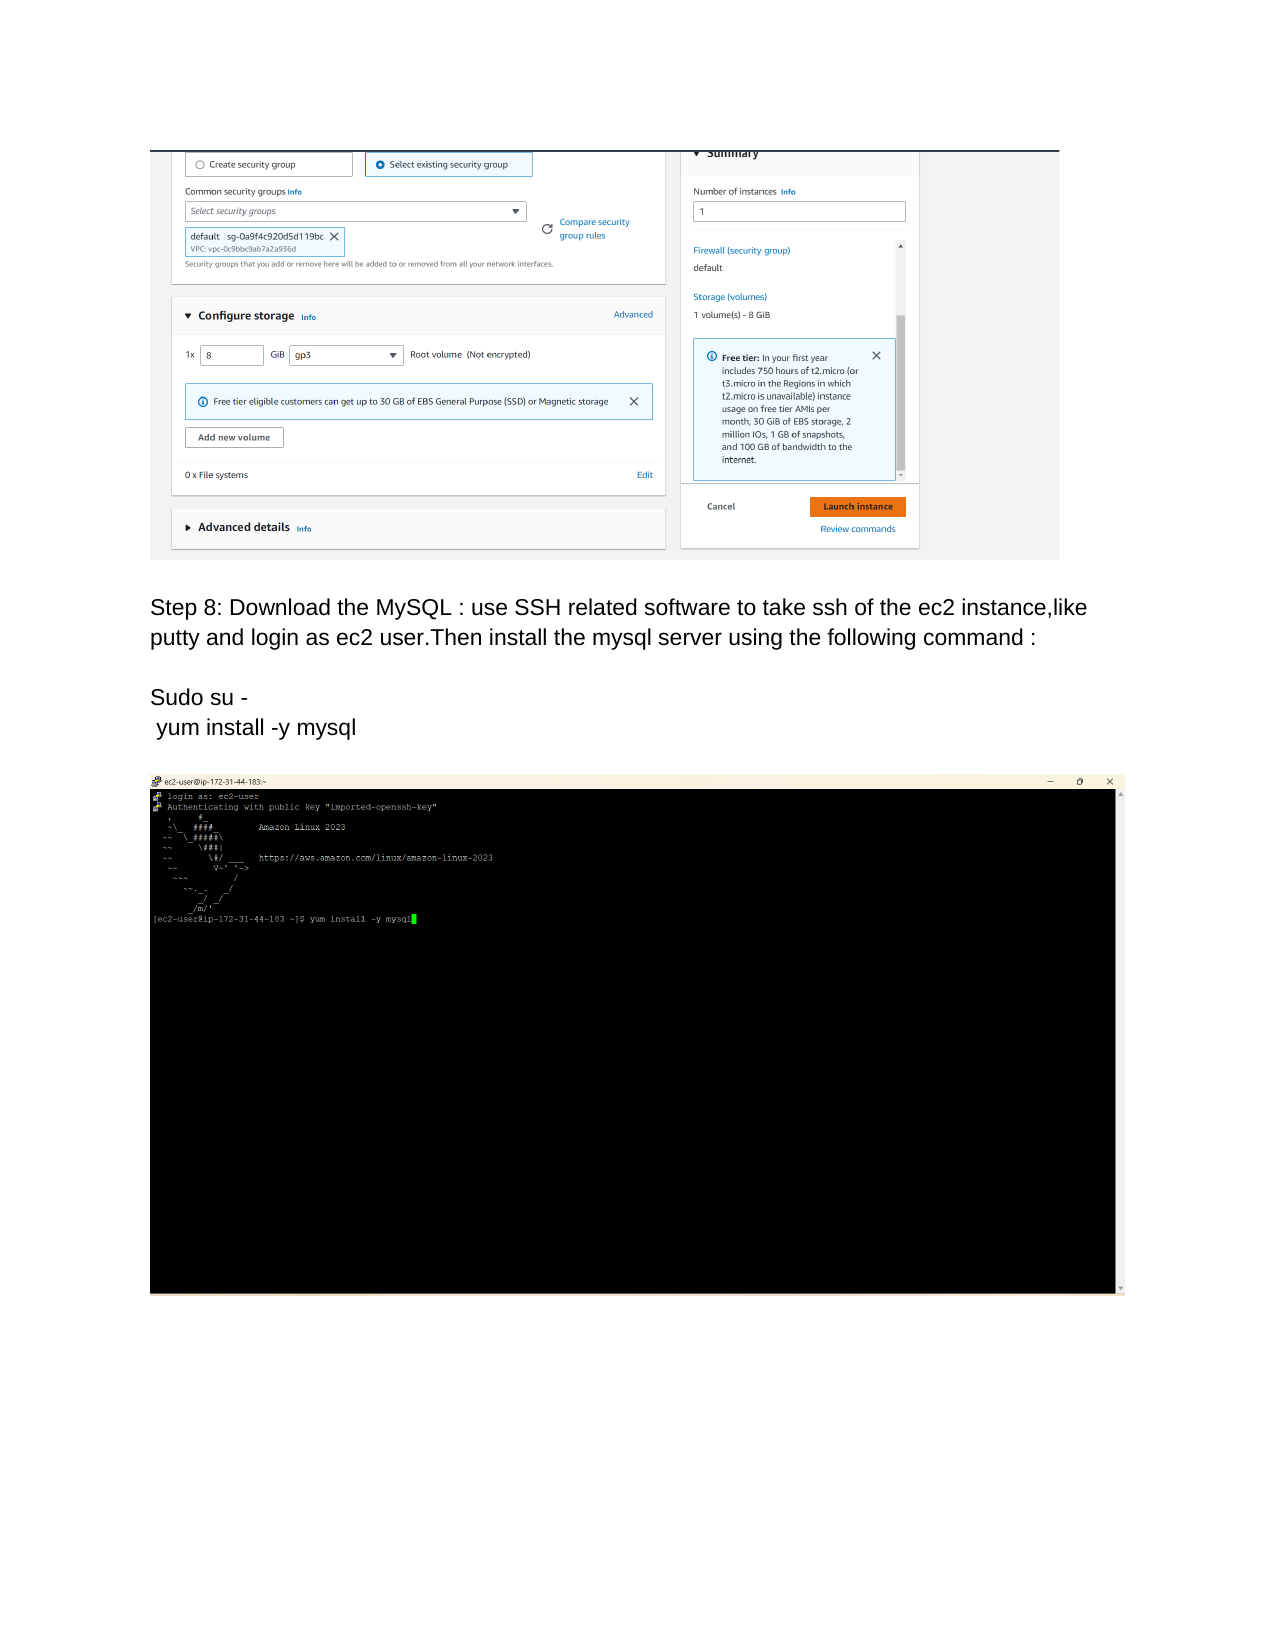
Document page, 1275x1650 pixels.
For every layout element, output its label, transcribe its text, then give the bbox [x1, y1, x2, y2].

text Sudo su - [150, 684, 1125, 710]
picture [150, 774, 1125, 1296]
picture [150, 150, 1060, 560]
text Step 8: Download the MySQL : use SSH related software to take ssh of the ec2 instance,like putty and login as ec2 user.Then install the mysql server using the following command : [150, 593, 1125, 650]
text yum install -y mysql [150, 714, 1125, 741]
